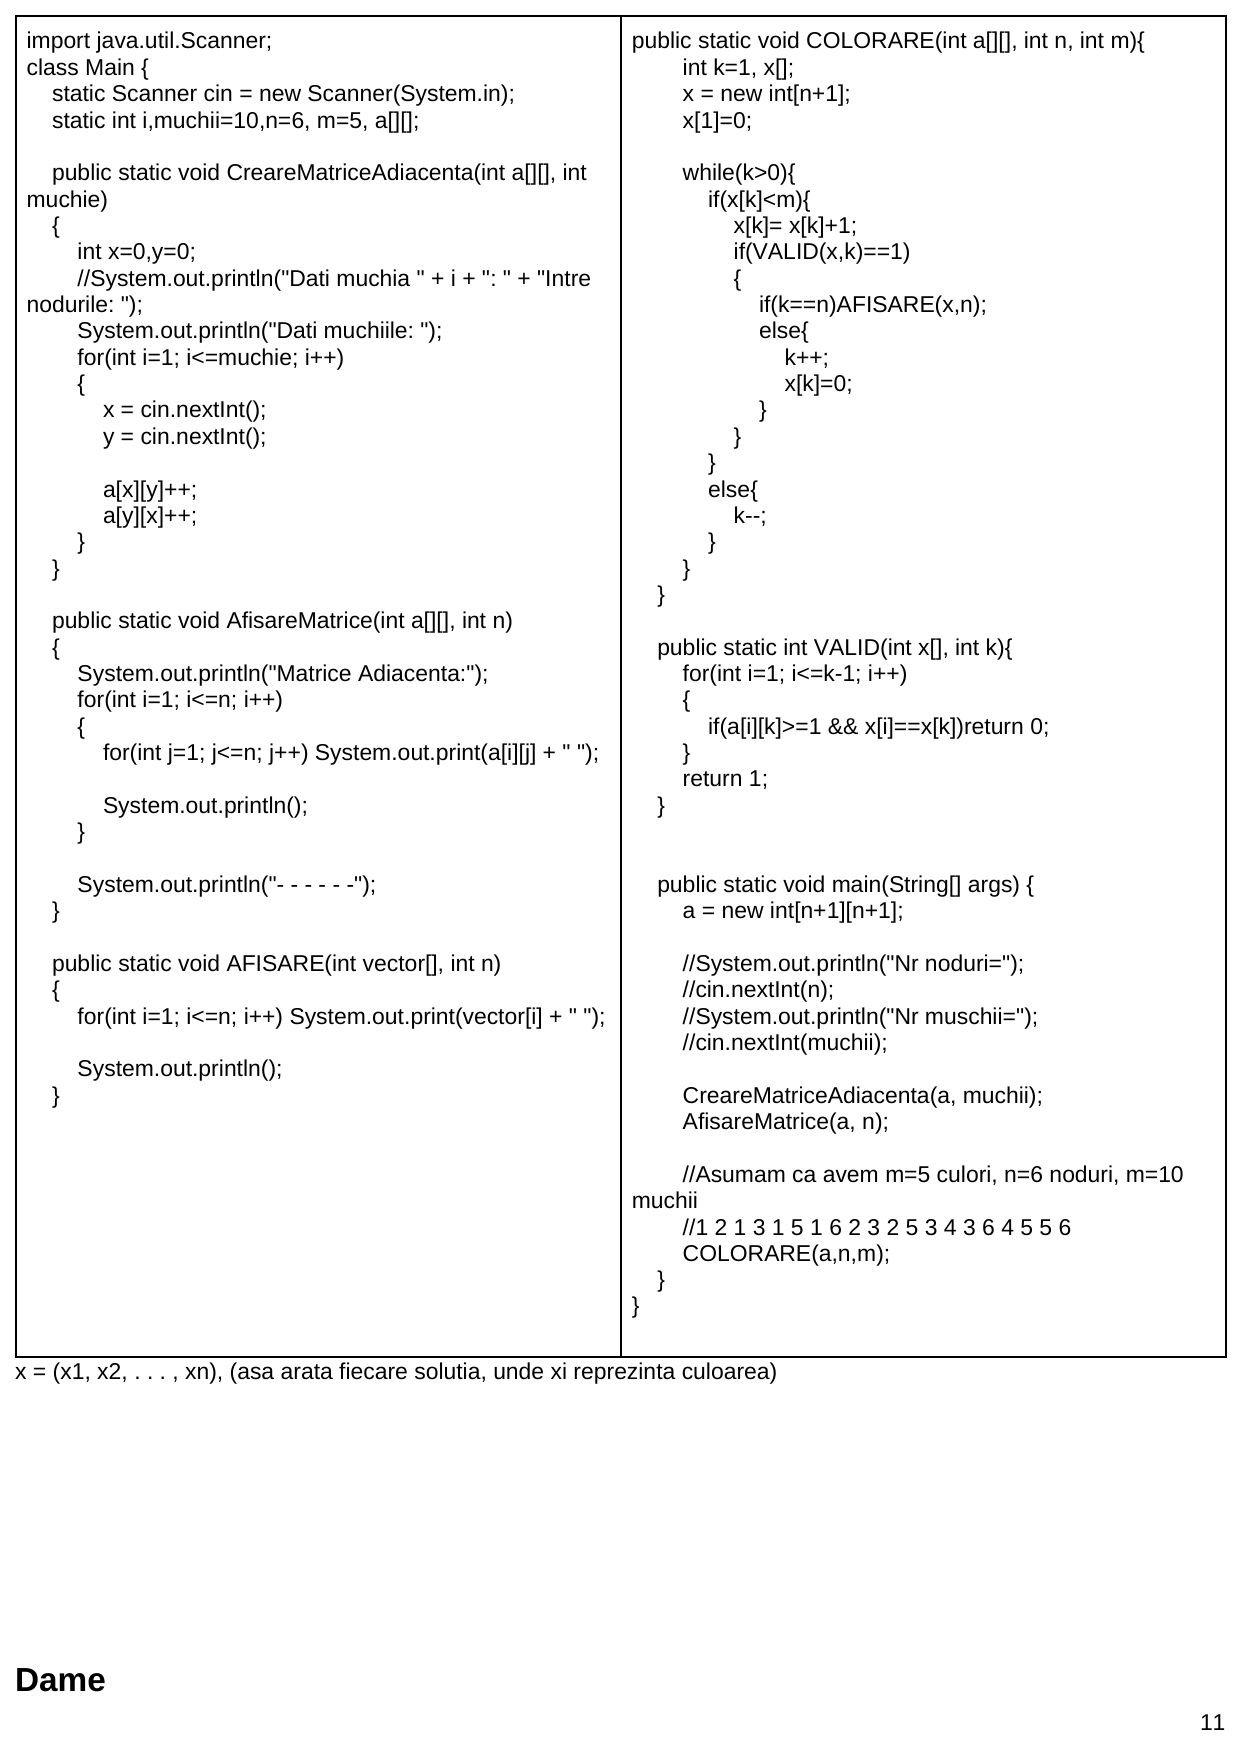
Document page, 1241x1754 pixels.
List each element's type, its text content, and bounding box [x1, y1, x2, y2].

table_header public static void COLORARE(int a[][], int n, int m){ int k=1, x[]; x = new int[n+1]; x[1]=0; while(k>0){ if(x[k]<m){ x[k]= x[k]+1; if(VALID(x,k)==1) { if(k==n)AFISARE(x,n); else{ k++; x[k]=0; } } } else{ k--; } } } public static int VALID(int x[], int k){ for(int i=1; i<=k-1; i++) { if(a[i][k]>=1 && x[i]==x[k])return 0; } return 1; } public static void main(String[] args) { a = new int[n+1][n+1]; //System.out.println("Nr noduri="); //cin.nextInt(n); //System.out.println("Nr muschii="); //cin.nextInt(muchii); CreareMatriceAdiacenta(a, muchii); AfisareMatrice(a, n); //Asumam ca avem m=5 culori, n=6 noduri, m=10 muchii //1 2 1 3 1 5 1 6 2 3 2 5 3 4 3 6 4 5 5 6 COLORARE(a,n,m); } } [622, 17, 1225, 1356]
text x = (x1, x2, . . . , xn), (asa arata fiecare solutia, unde xi reprezinta culoarea) [15, 1358, 1225, 1384]
table_header import java.util.Scanner; class Main { static Scanner cin = new Scanner(System.in); static int i,muchii=10,n=6, m=5, a[][]; public static void CreareMatriceAdiacenta(int a[][], int muchie) { int x=0,y=0; //System.out.println("Dati muchia " + i + ": " + "Intre nodurile: "); System.out.println("Dati muchiile: "); for(int i=1; i<=muchie; i++) { x = cin.nextInt(); y = cin.nextInt(); a[x][y]++; a[y][x]++; } } public static void AfisareMatrice(int a[][], int n) { System.out.println("Matrice Adiacenta:"); for(int i=1; i<=n; i++) { for(int j=1; j<=n; j++) System.out.print(a[i][j] + " "); System.out.println(); } System.out.println("- - - - - -"); } public static void AFISARE(int vector[], int n) { for(int i=1; i<=n; i++) System.out.print(vector[i] + " "); System.out.println(); } [17, 17, 620, 1356]
text Dame [15, 1660, 1225, 1698]
